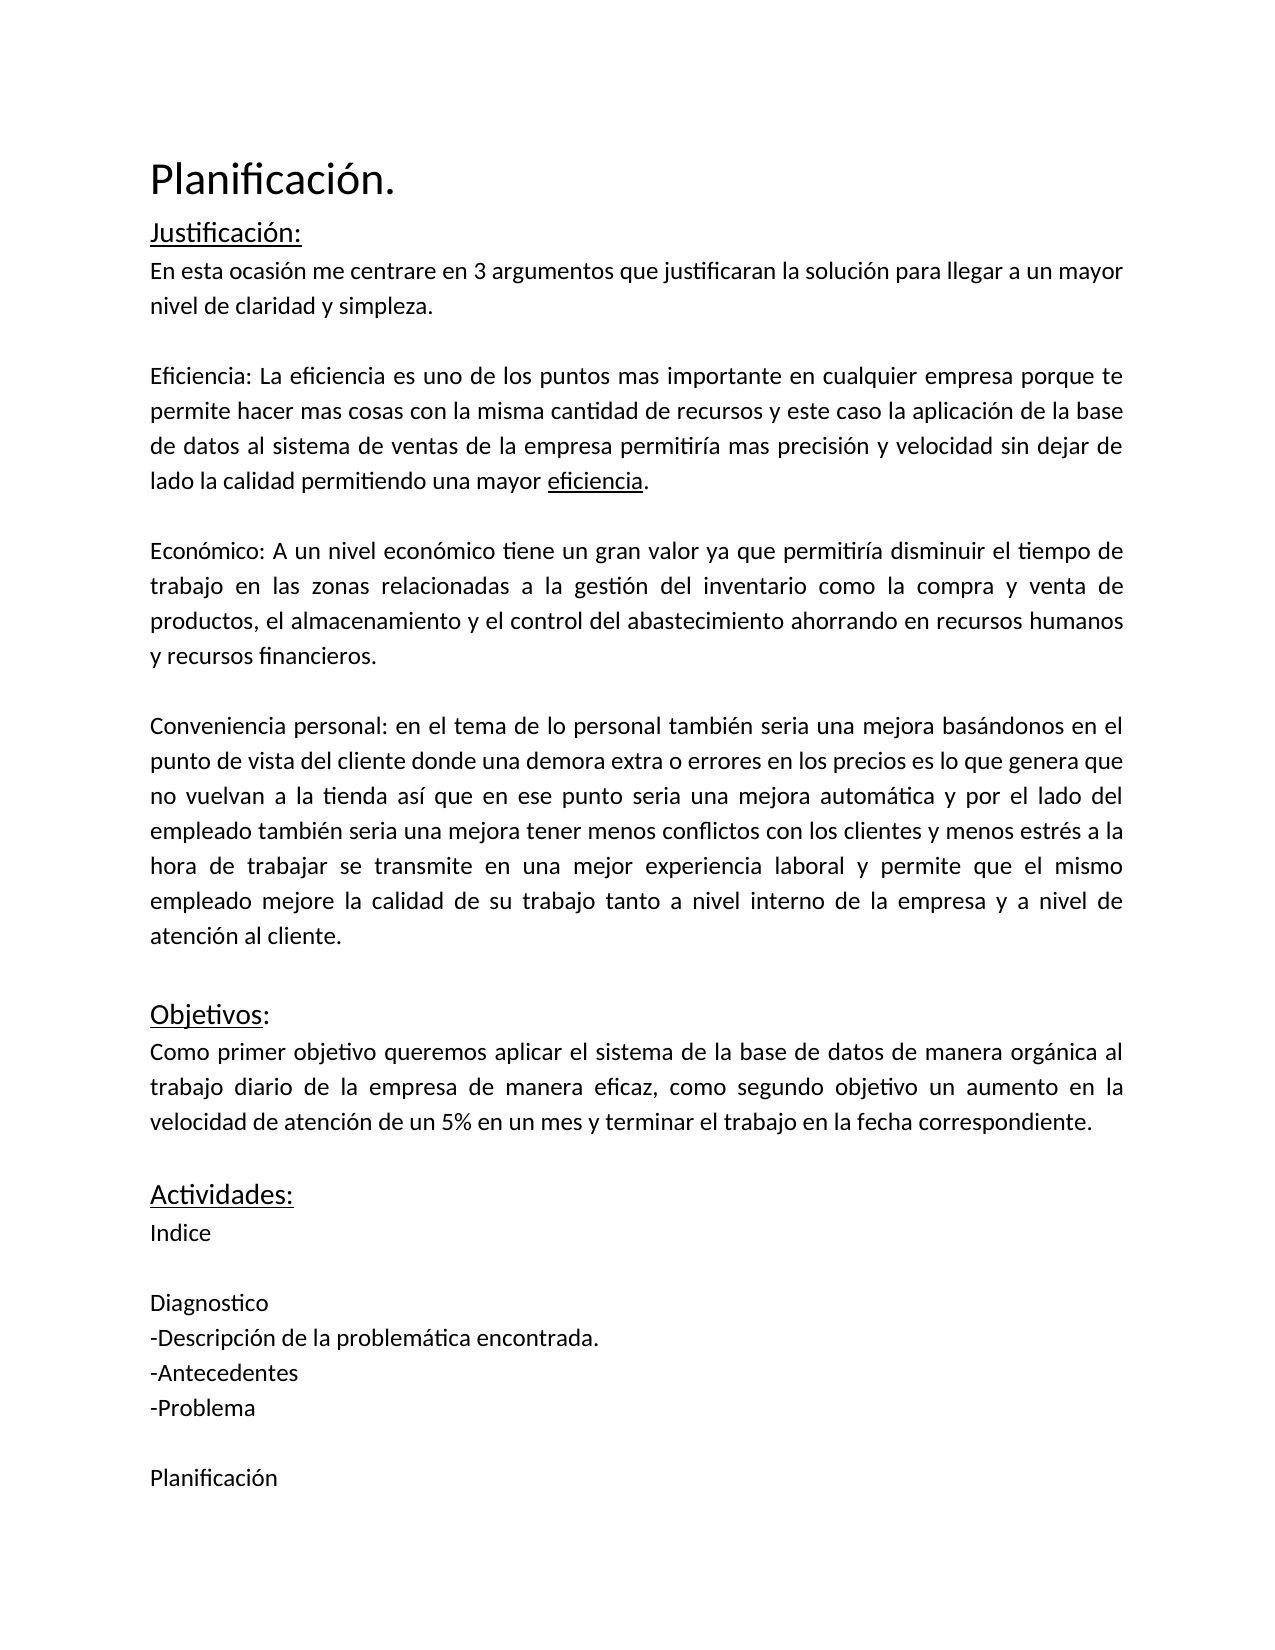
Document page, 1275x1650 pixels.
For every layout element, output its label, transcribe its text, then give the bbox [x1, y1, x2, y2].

text -Problema [150, 1392, 1125, 1423]
text Conveniencia personal: en el tema de lo personal también seria una mejora basándonos en el punto de vista del cliente donde una demora extra o errores en los precios es lo que genera que no vuelvan a la tienda así que en ese punto seria una mejora automática y por el lado del empleado también seria una mejora tener menos conflictos con los clientes y menos estrés a la hora de trabajar se transmite en una mejor experiencia laboral y permite que el mismo empleado mejore la calidad de su trabajo tanto a nivel interno de la empresa y a nivel de atención al cliente. [150, 710, 1125, 951]
text Económico: A un nivel económico tiene un gran valor ya que permitiría disminuir el tiempo de trabajo en las zonas relacionadas a la gestión del inventario como la compra y venta de productos, el almacenamiento y el control del abastecimiento ahorrando en recursos humanos y recursos financieros. [150, 535, 1125, 671]
text -Descripción de la problemática encontrada. [150, 1322, 1125, 1353]
text En esta ocasión me centrare en 3 argumentos que justificaran la solución para llegar a un mayor nivel de claridad y simpleza. [150, 255, 1125, 321]
text Actividades: [150, 1176, 1125, 1212]
text -Antecedentes [150, 1357, 1125, 1388]
text Eficiencia: La eficiencia es uno de los puntos mas importante en cualquier empresa porque te permite hacer mas cosas con la misma cantidad de recursos y este caso la aplicación de la base de datos al sistema de ventas de la empresa permitiría mas precisión y velocidad sin dejar de lado la calidad permitiendo una mayor eficiencia. [150, 360, 1125, 496]
text Objetivos: Como primer objetivo queremos aplicar el sistema de la base de datos de manera orgánica al trabajo diario de la empresa de manera eficaz, como segundo objetivo un aumento en la velocidad de atención de un 5% en un mes y terminar el trabajo en la fecha correspondiente. [150, 996, 1125, 1137]
text Indice [150, 1217, 1125, 1248]
text Planificación. [150, 150, 1125, 206]
text Planificación [150, 1462, 1125, 1493]
text Diagnostico [150, 1287, 1125, 1318]
text Justificación: [150, 214, 1125, 250]
